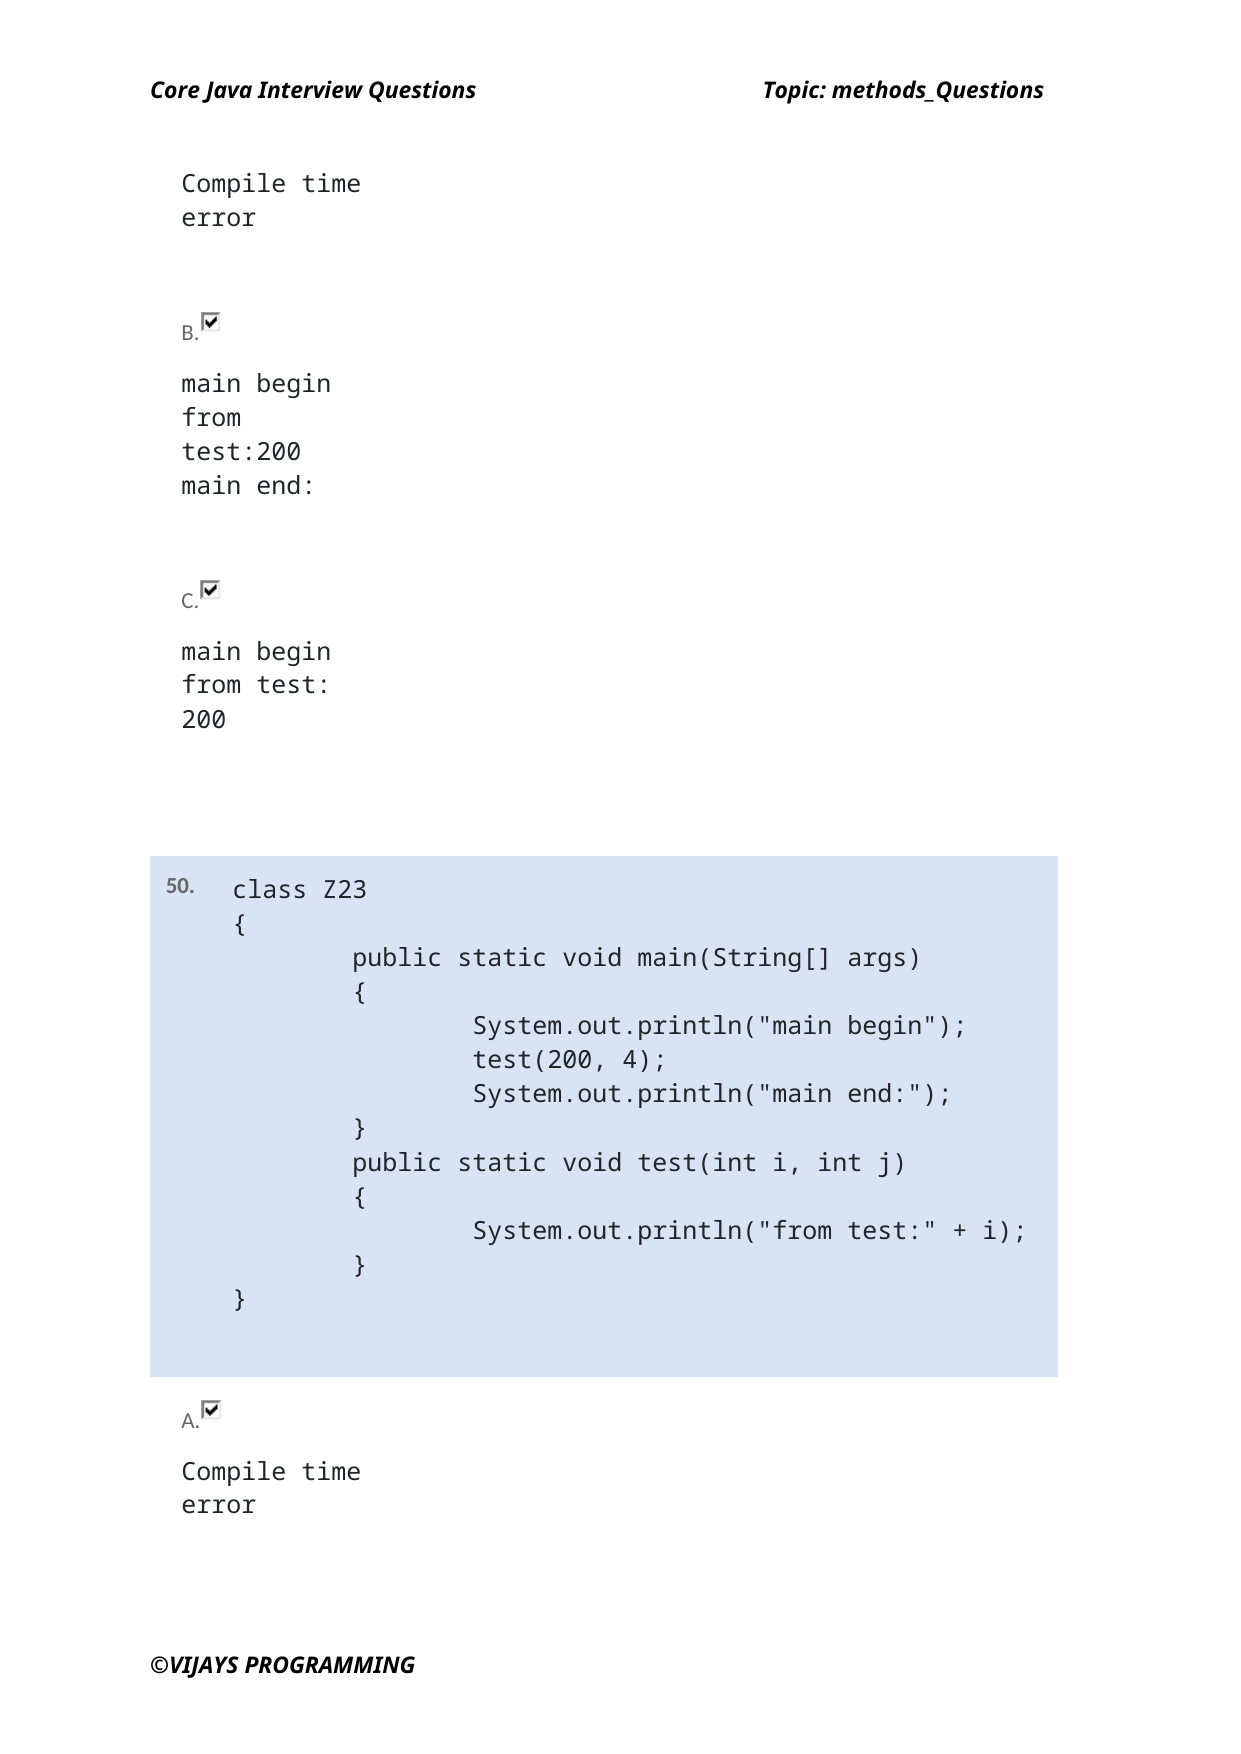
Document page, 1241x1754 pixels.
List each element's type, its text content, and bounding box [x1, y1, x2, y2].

table_cell 50. [150, 856, 216, 1377]
table_cell [150, 1377, 1090, 1584]
table_cell class Z23 { public static void main(String[] args) { System.out.println("main begin"); test(200, 4); System.out.println("main end:"); } public static void test(int i, int j) { System.out.println("from test:" + i); } } [216, 856, 1058, 1377]
table_cell [150, 150, 1090, 856]
